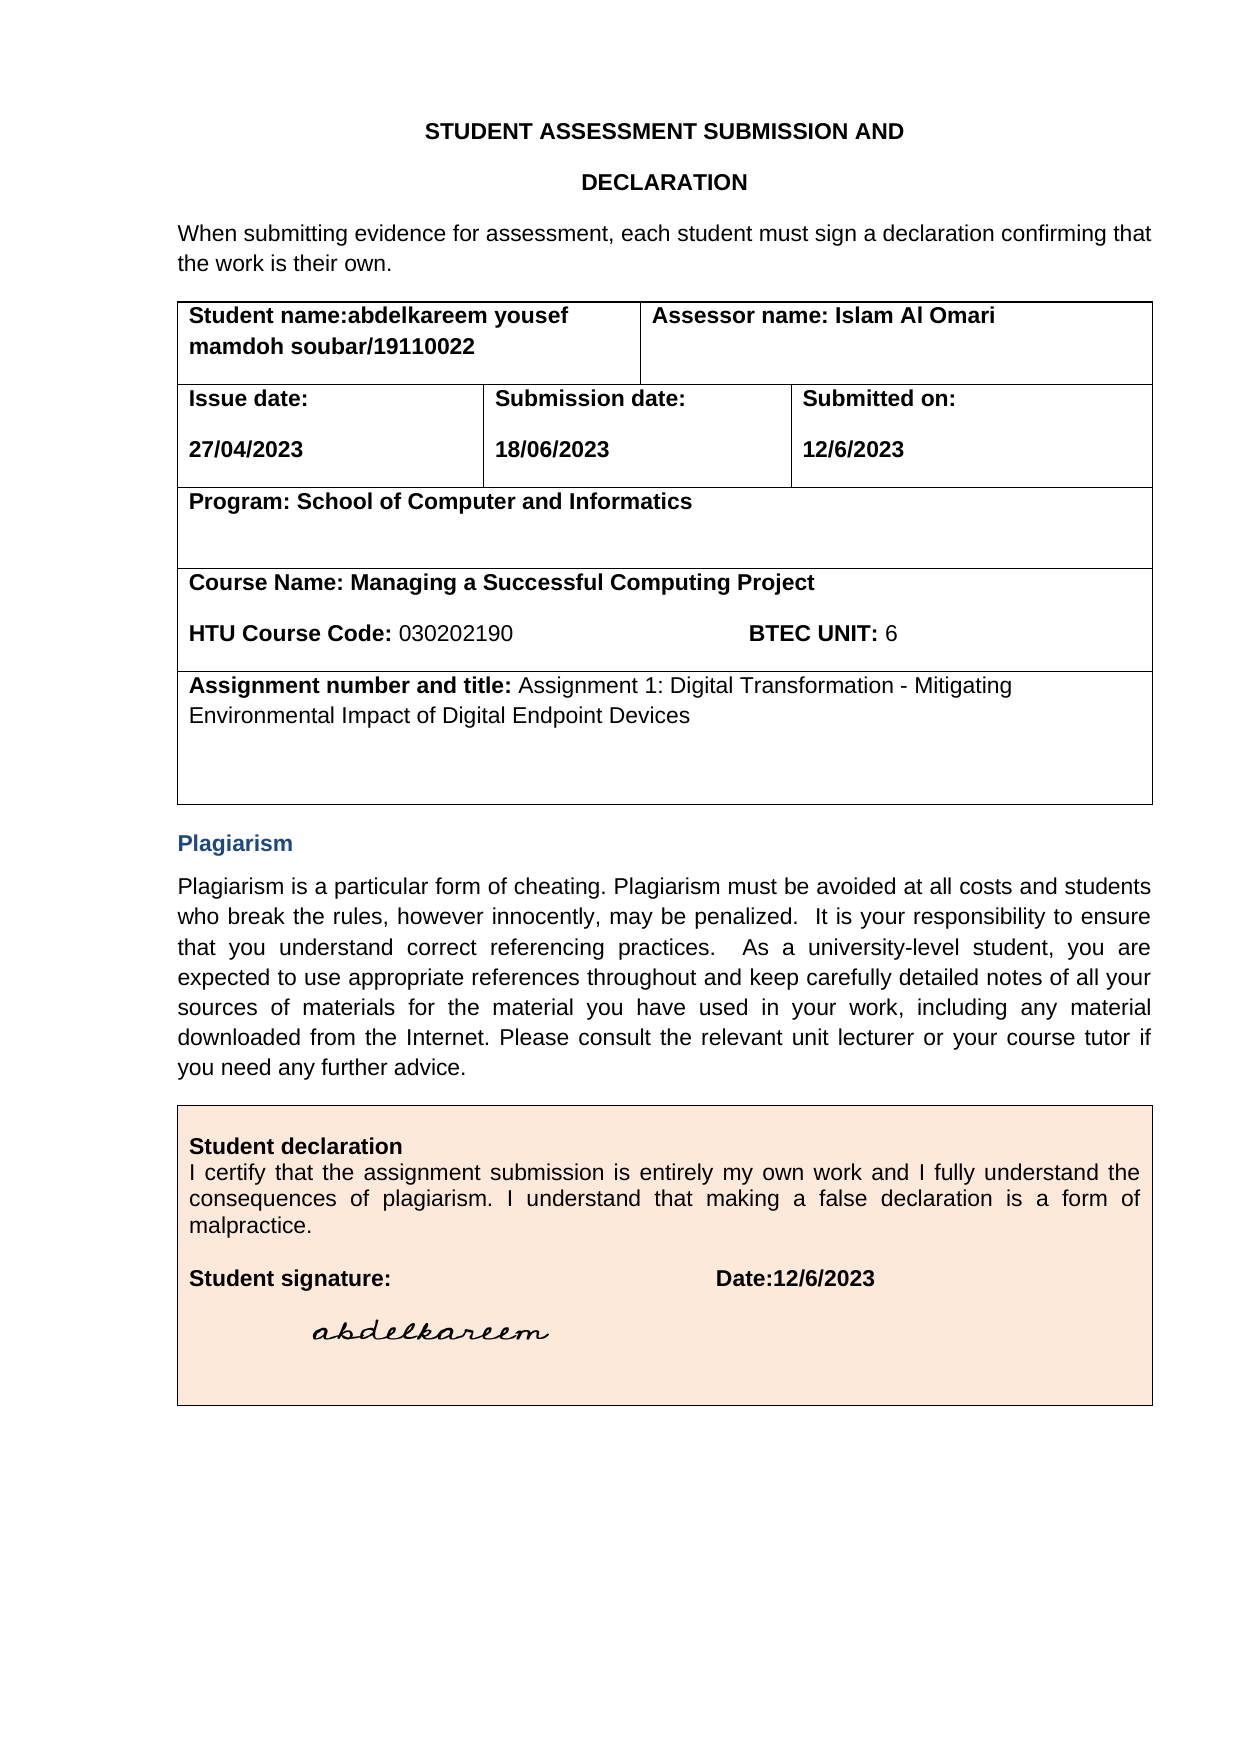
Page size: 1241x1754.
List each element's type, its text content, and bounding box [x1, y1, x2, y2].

table_cell Submitted on: 12/6/2023 [792, 385, 1152, 487]
text Student Assessment Submission and [177, 118, 1152, 144]
text When submitting evidence for assessment, each student must sign a declaration confirming that the work is their own. [177, 220, 1152, 277]
table_cell Assignment number and title: Assignment 1: Digital Transformation - Mitigating Environmental Impact of Digital Endpoint Devices [178, 672, 1152, 804]
text Declaration [177, 169, 1152, 196]
table_header Student name:abdelkareem yousef mamdoh soubar/19110022 [178, 303, 640, 384]
text Plagiarism [177, 830, 1152, 857]
picture [188, 1290, 670, 1379]
text Plagiarism is a particular form of cheating. Plagiarism must be avoided at all costs and students who break the rules, however innocently, may be penalized. It is your responsibility to ensure that you understand correct referencing practices. As a university-level student, you are expected to use appropriate references throughout and keep carefully detailed notes of all your sources of materials for the material you have used in your work, including any material downloaded from the Internet. Please consult the relevant unit lecturer or your course tutor if you need any further advice. [177, 873, 1152, 1081]
table_header Student declaration I certify that the assignment submission is entirely my own work and I fully understand the consequences of plagiarism. I understand that making a false declaration is a form of malpractice. Student signature: Date:12/6/2023 [178, 1106, 1152, 1405]
table_cell Submission date: 18/06/2023 [484, 385, 791, 487]
table_cell Course Name: Managing a Successful Computing Project HTU Course Code: 030202190 BTEC UNIT: 6 [178, 569, 1152, 671]
table_cell Issue date: 27/04/2023 [178, 385, 483, 487]
table_cell Program: School of Computer and Informatics [178, 488, 1152, 568]
table_header Assessor name: Islam Al Omari [641, 303, 1152, 384]
